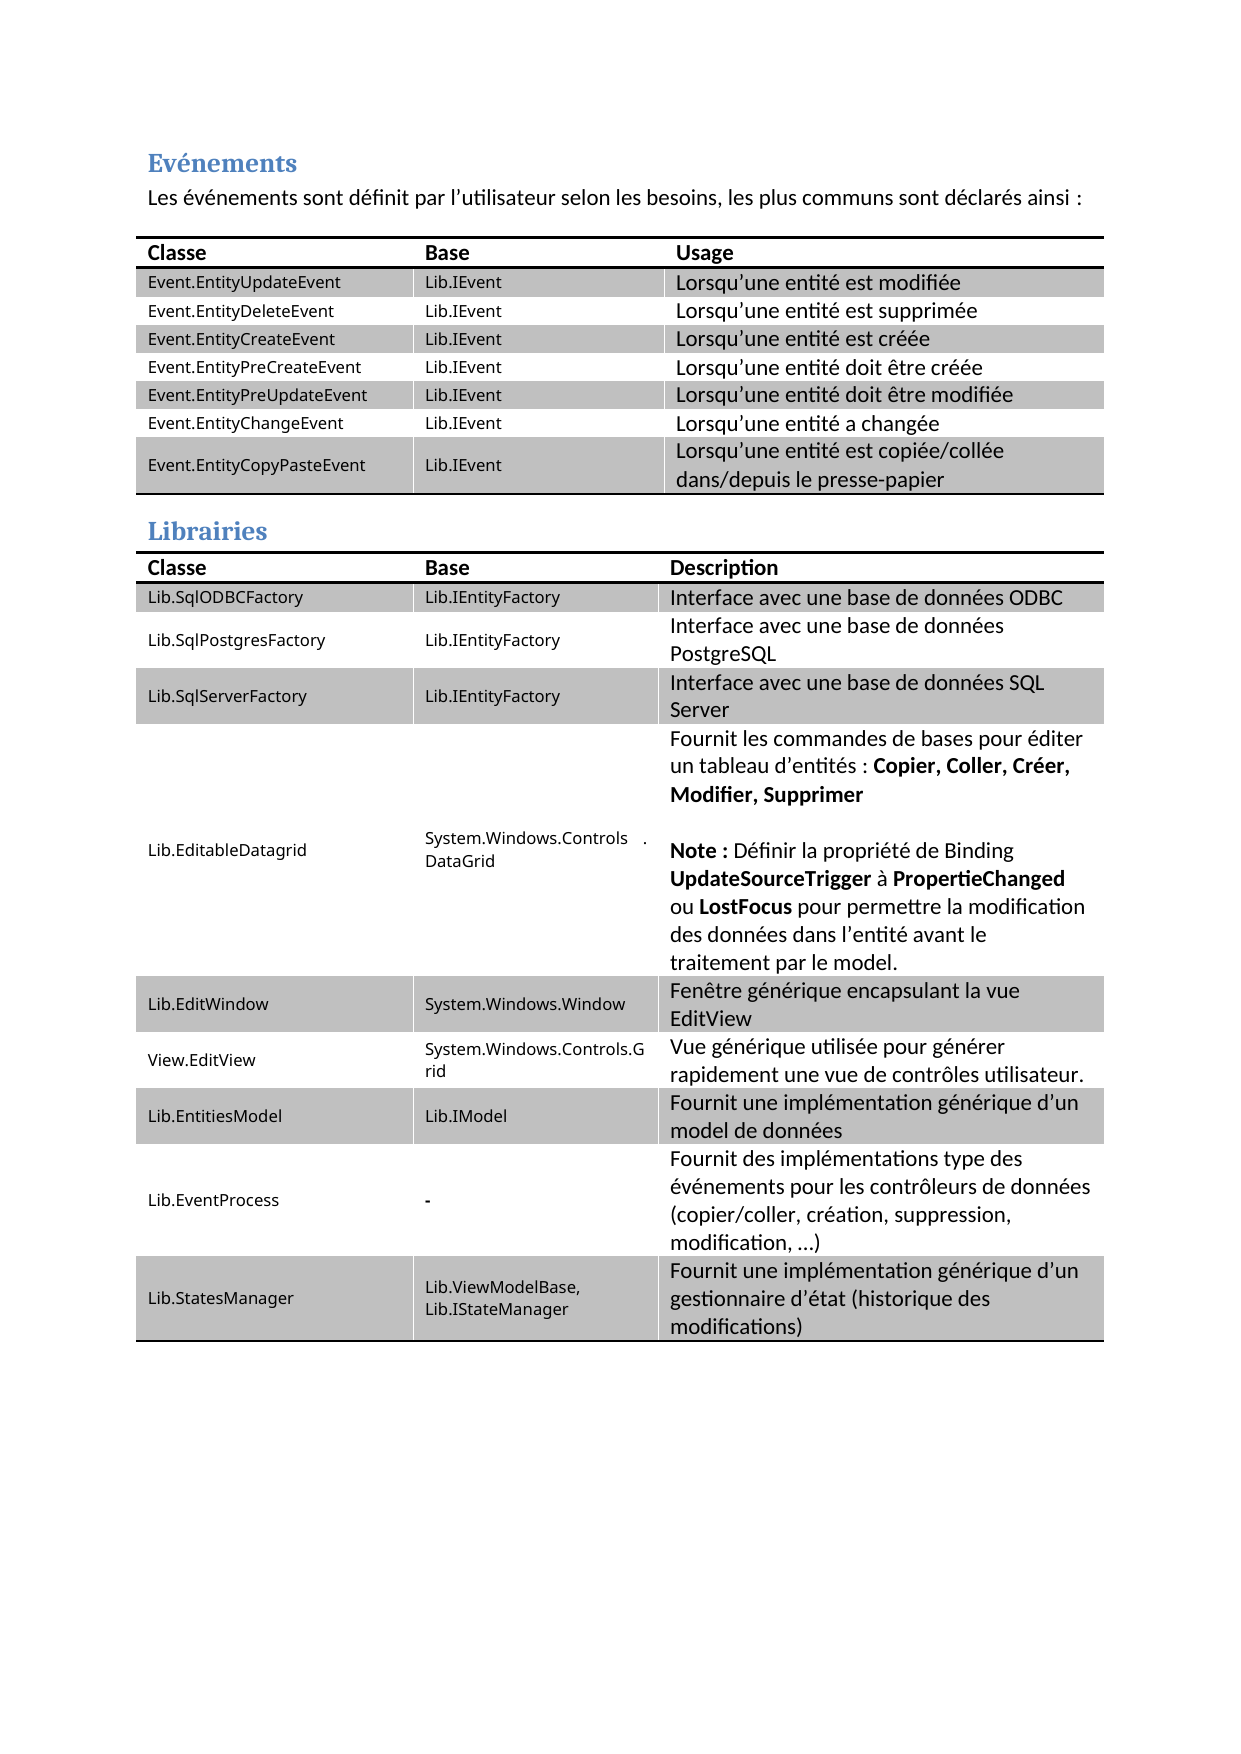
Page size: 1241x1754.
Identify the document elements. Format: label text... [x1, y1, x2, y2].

table_cell System.Windows.Window [414, 976, 658, 1032]
table_cell Lib.IEvent [414, 325, 664, 353]
table_cell Lib.IEvent [414, 409, 664, 437]
table_cell Lib.IEntityFactory [414, 612, 658, 668]
table_cell Fenêtre générique encapsulant la vue EditView [659, 976, 1104, 1032]
table_cell Lorsqu’une entité est modifiée [665, 269, 1104, 297]
table_cell Interface avec une base de données PostgreSQL [659, 612, 1104, 668]
table_cell Lib.IEvent [414, 381, 664, 409]
table_cell Lib.IEvent [414, 437, 664, 493]
table_cell Interface avec une base de données ODBC [659, 584, 1104, 612]
table_cell Lorsqu’une entité est supprimée [665, 297, 1104, 324]
table_cell - [414, 1144, 658, 1256]
table_header Usage [665, 239, 1104, 266]
table_cell Lib.IEvent [414, 353, 664, 381]
table_cell Fournit une implémentation générique d’un gestionnaire d’état (historique des modifications) [659, 1256, 1104, 1340]
table_cell Fournit des implémentations type des événements pour les contrôleurs de données (copier/coller, création, suppression, modification, …) [659, 1144, 1104, 1256]
table_cell Event.EntityPreCreateEvent [136, 353, 413, 381]
table_cell Lorsqu’une entité est créée [665, 325, 1104, 353]
table_cell Lib.IEntityFactory [414, 584, 658, 612]
table_header Classe [136, 239, 413, 266]
text Les événements sont définit par l’utilisateur selon les besoins, les plus communs sont déclarés ainsi : [148, 183, 1093, 211]
table_cell Lorsqu’une entité est copiée/collée dans/depuis le presse-papier [665, 437, 1104, 493]
table_cell Fournit les commandes de bases pour éditer un tableau d’entités : Copier, Coller, Créer, Modifier, Supprimer Note : Définir la propriété de Binding UpdateSourceTrigger à PropertieChanged ou LostFocus pour permettre la modification des données dans l’entité avant le traitement par le model. [659, 724, 1104, 976]
table_cell Lib.IEvent [414, 269, 664, 297]
table_cell Fournit une implémentation générique d’un model de données [659, 1088, 1104, 1144]
table_cell Lib.EntitiesModel [136, 1088, 413, 1144]
table_cell Lib.ViewModelBase, Lib.IStateManager [414, 1256, 658, 1340]
table_cell Lib.EditableDatagrid [136, 724, 413, 976]
table_cell Lib.IEvent [414, 297, 664, 324]
table_cell Lib.StatesManager [136, 1256, 413, 1340]
table_cell Event.EntityDeleteEvent [136, 297, 413, 324]
table_cell Lorsqu’une entité a changée [665, 409, 1104, 437]
table_cell Lib.EditWindow [136, 976, 413, 1032]
table_header Base [414, 554, 658, 581]
table_cell Lib.IEntityFactory [414, 668, 658, 724]
table_cell Event.EntityCopyPasteEvent [136, 437, 413, 493]
table_cell Event.EntityUpdateEvent [136, 269, 413, 297]
table_cell Event.EntityPreUpdateEvent [136, 381, 413, 409]
table_cell Event.EntityChangeEvent [136, 409, 413, 437]
table_cell Lib.EventProcess [136, 1144, 413, 1256]
table_cell Lorsqu’une entité doit être créée [665, 353, 1104, 381]
table_header Classe [136, 554, 413, 581]
table_cell View.EditView [136, 1032, 413, 1088]
table_cell Lib.IModel [414, 1088, 658, 1144]
table_header Description [659, 554, 1104, 581]
table_cell Vue générique utilisée pour générer rapidement une vue de contrôles utilisateur. [659, 1032, 1104, 1088]
table_cell Event.EntityCreateEvent [136, 325, 413, 353]
table_cell System.Windows.Controls.Grid [414, 1032, 658, 1088]
table_cell Lib.SqlPostgresFactory [136, 612, 413, 668]
table_cell Interface avec une base de données SQL Server [659, 668, 1104, 724]
subtitle Librairies [148, 516, 1093, 547]
table_cell System.Windows.Controls .DataGrid [414, 724, 658, 976]
table_header Base [414, 239, 664, 266]
table_cell Lorsqu’une entité doit être modifiée [665, 381, 1104, 409]
table_cell Lib.SqlServerFactory [136, 668, 413, 724]
table_cell Lib.SqlODBCFactory [136, 584, 413, 612]
subtitle Evénements [148, 148, 1093, 179]
